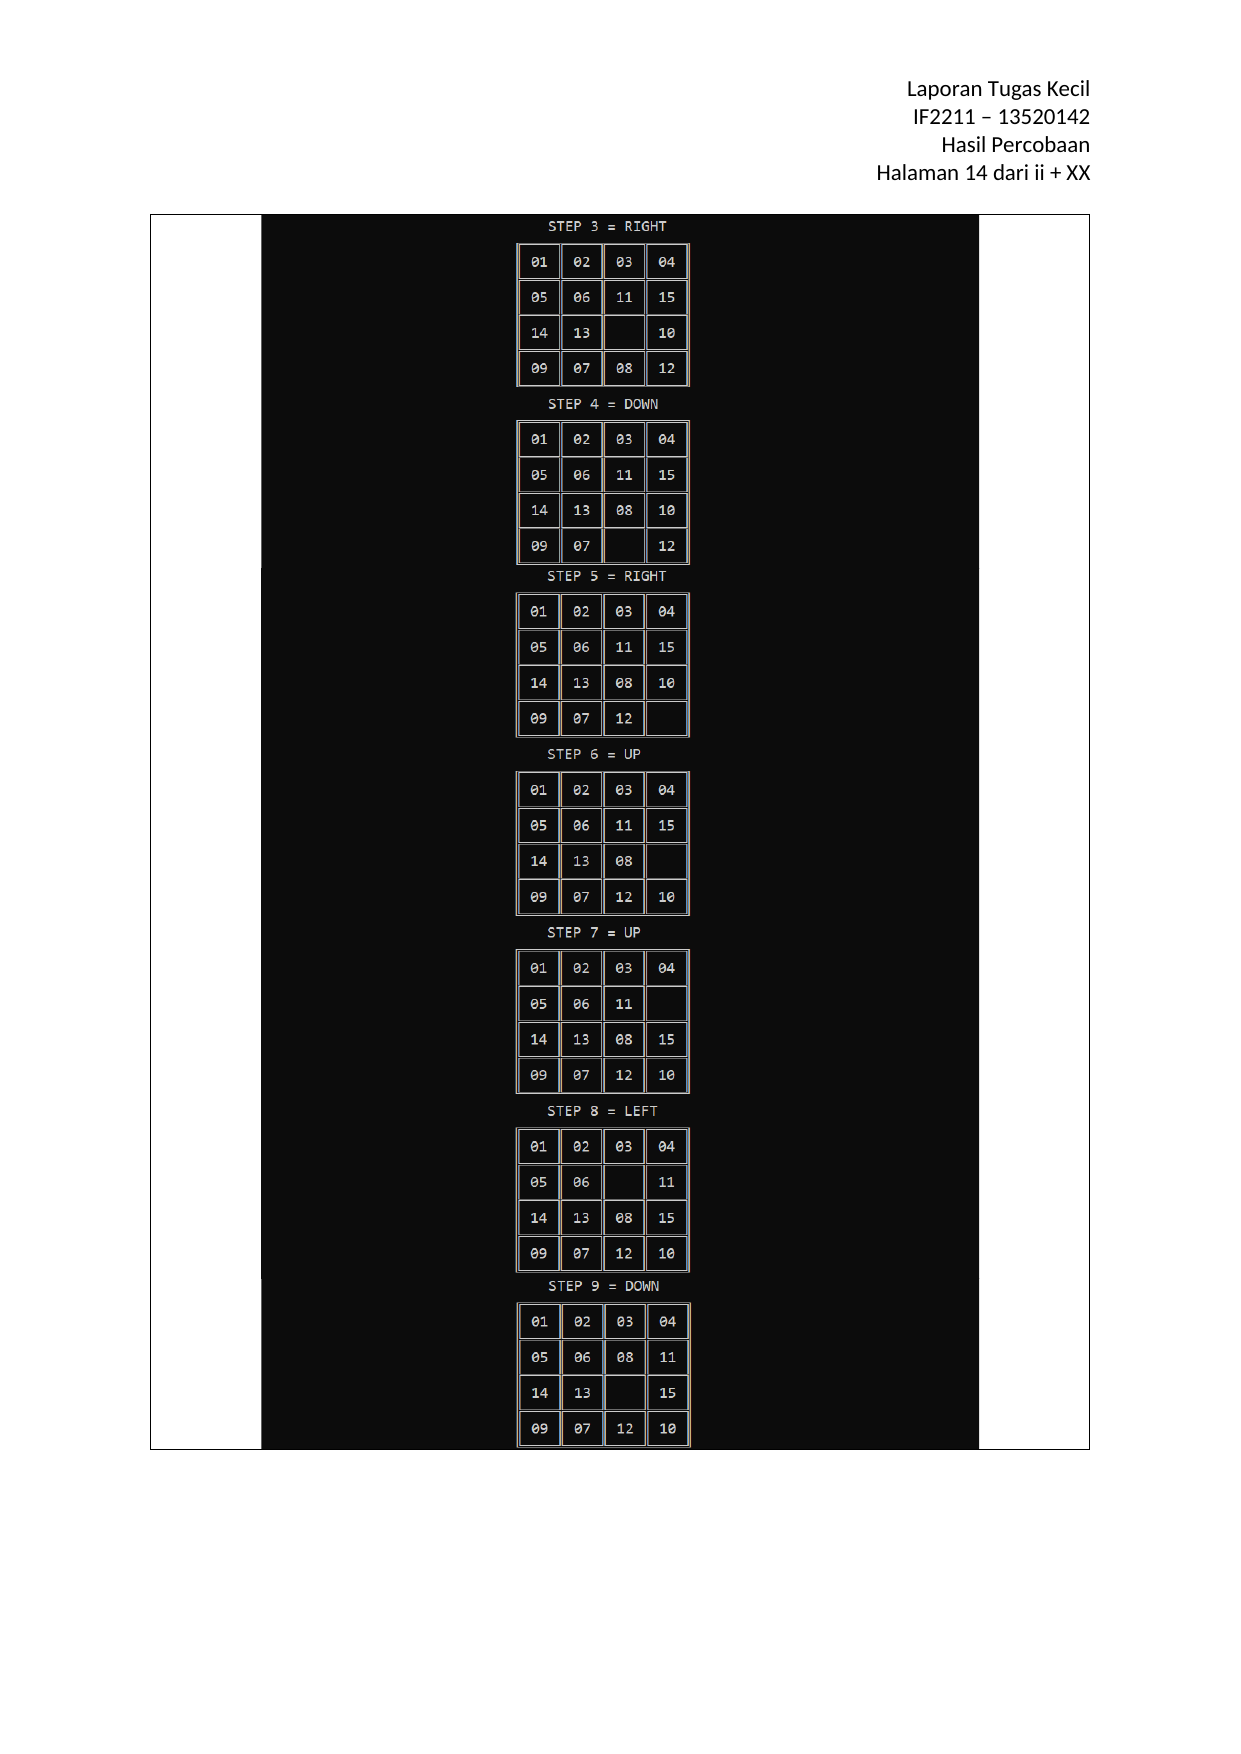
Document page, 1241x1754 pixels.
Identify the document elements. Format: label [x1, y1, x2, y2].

table_cell [980, 215, 1089, 1449]
table_cell [151, 215, 261, 1449]
picture [261, 215, 980, 1449]
